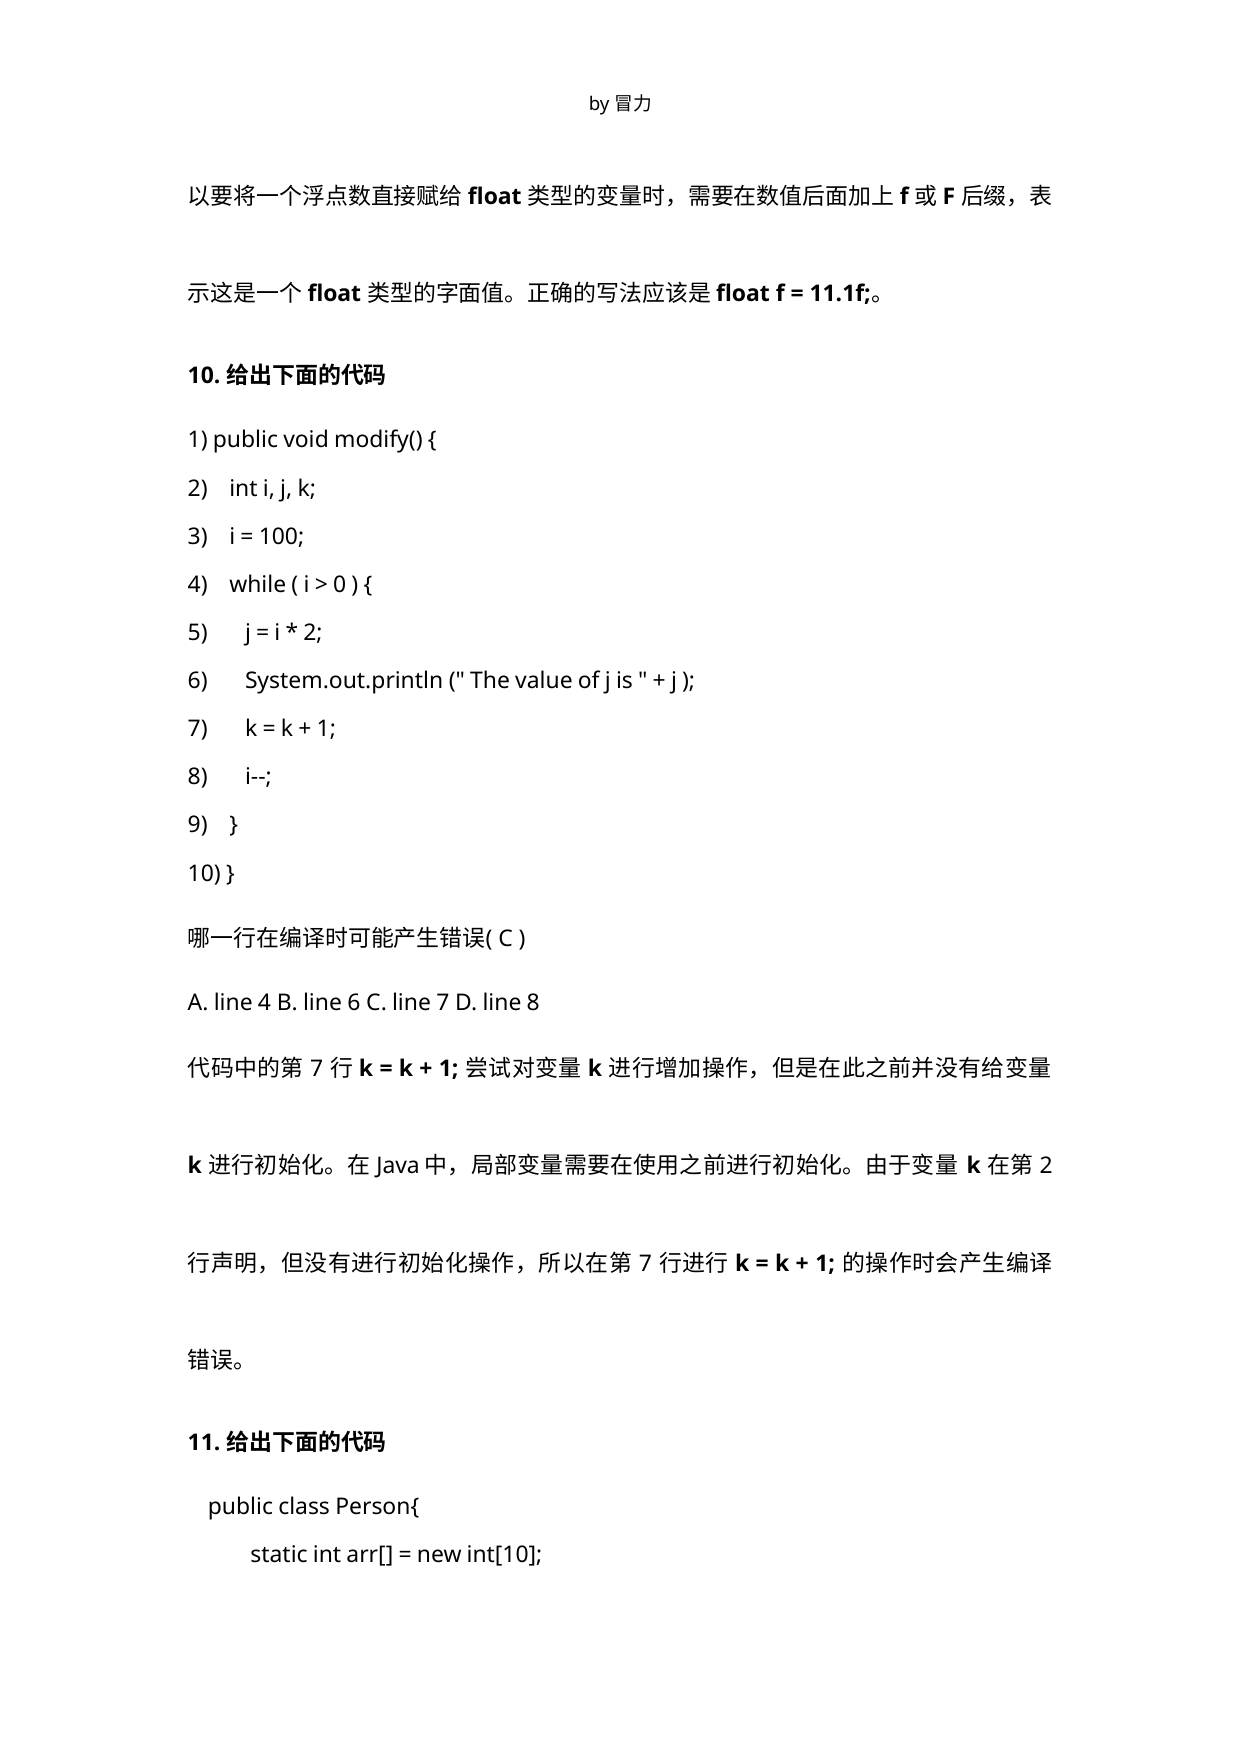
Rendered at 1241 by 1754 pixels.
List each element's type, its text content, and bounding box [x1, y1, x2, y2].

text 7) k = k + 1; [187, 712, 1053, 744]
text 10) } [187, 856, 1053, 888]
text A. line 4 B. line 6 C. line 7 D. line 8 [187, 986, 1053, 1018]
text 1) public void modify() { [187, 423, 1053, 455]
text 9) } [187, 808, 1053, 840]
text 10. 给出下面的代码 [187, 341, 1053, 406]
text 6) System.out.println (" The value of j is " + j ); [187, 663, 1053, 696]
text static int arr[] = new int[10]; [187, 1538, 1053, 1570]
text 11. 给出下面的代码 [187, 1408, 1053, 1473]
text 2) int i, j, k; [187, 471, 1053, 503]
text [187, 162, 1053, 324]
text 5) j = i * 2; [187, 615, 1053, 648]
text 4) while ( i > 0 ) { [187, 567, 1053, 600]
text 8) i--; [187, 760, 1053, 792]
text 哪一行在编译时可能产生错误( C ) [187, 904, 1053, 969]
text 代码中的第 7 行 k = k + 1; 尝试对变量 k 进行增加操作，但是在此之前并没有给变量 k 进行初始化。在Java中，局部变量需要在使用之前进行初始化。由于变量 k 在第 2 行声明，但没有进行初始化操作，所以在第 7 行进行 k = k + 1; 的操作时会产生编译错误。 [187, 1034, 1053, 1391]
text 3) i = 100; [187, 519, 1053, 552]
text public class Person{ [187, 1489, 1053, 1522]
